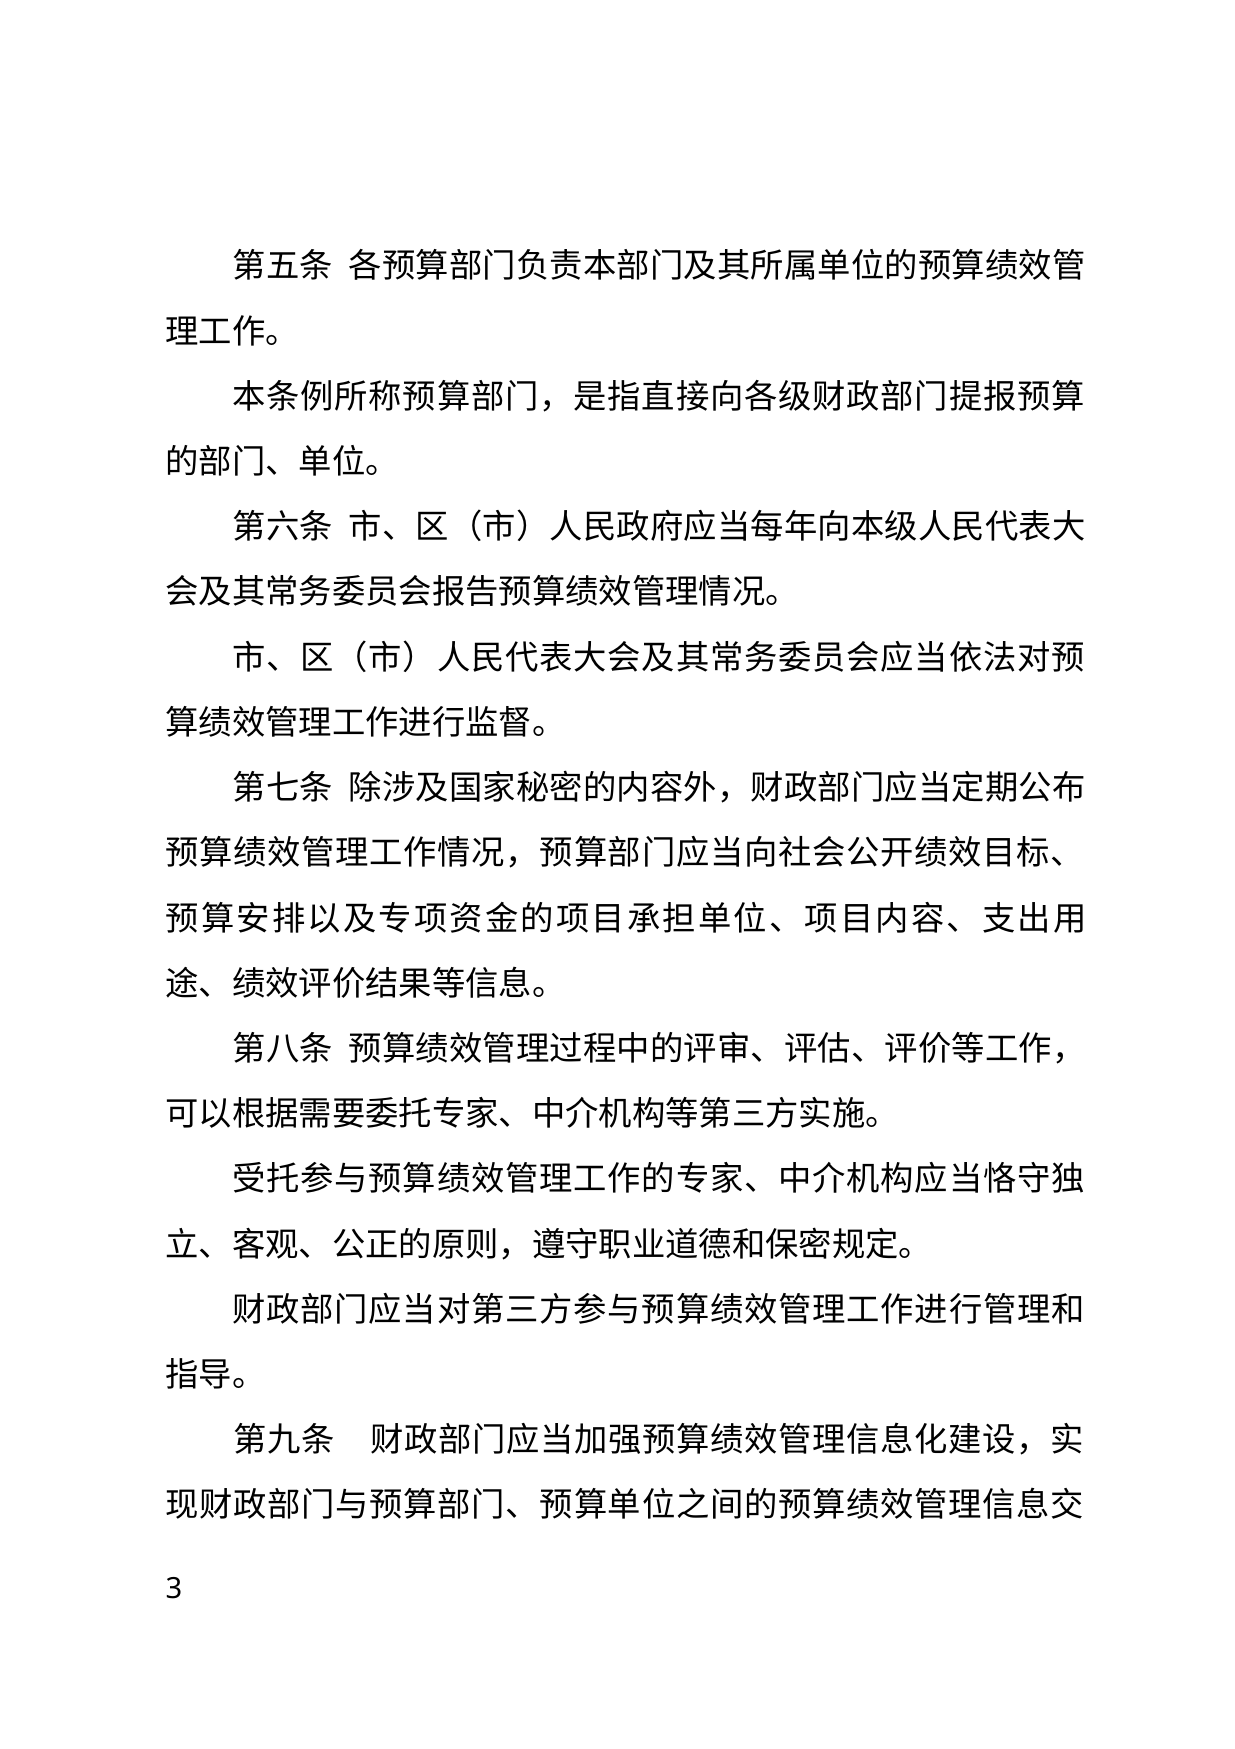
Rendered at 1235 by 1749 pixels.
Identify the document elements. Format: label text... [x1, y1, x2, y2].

text 第七条 除涉及国家秘密的内容外，财政部门应当定期公布预算绩效管理工作情况，预算部门应当向社会公开绩效目标、预算安排以及专项资金的项目承担单位、项目内容、支出用途、绩效评价结果等信息。 [165, 752, 1087, 1013]
text 财政部门应当对第三方参与预算绩效管理工作进行管理和指导。 [165, 1274, 1087, 1404]
text 市、区（市）人民代表大会及其常务委员会应当依法对预算绩效管理工作进行监督。 [165, 622, 1087, 752]
text 本条例所称预算部门，是指直接向各级财政部门提报预算的部门、单位。 [165, 361, 1087, 492]
text 受托参与预算绩效管理工作的专家、中介机构应当恪守独立、客观、公正的原则，遵守职业道德和保密规定。 [165, 1144, 1087, 1274]
text 第六条 市、区（市）人民政府应当每年向本级人民代表大会及其常务委员会报告预算绩效管理情况。 [165, 492, 1087, 622]
text 第八条 预算绩效管理过程中的评审、评估、评价等工作，可以根据需要委托专家、中介机构等第三方实施。 [165, 1013, 1087, 1144]
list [165, 1404, 1087, 1535]
text 第五条 各预算部门负责本部门及其所属单位的预算绩效管理工作。 [165, 231, 1087, 361]
